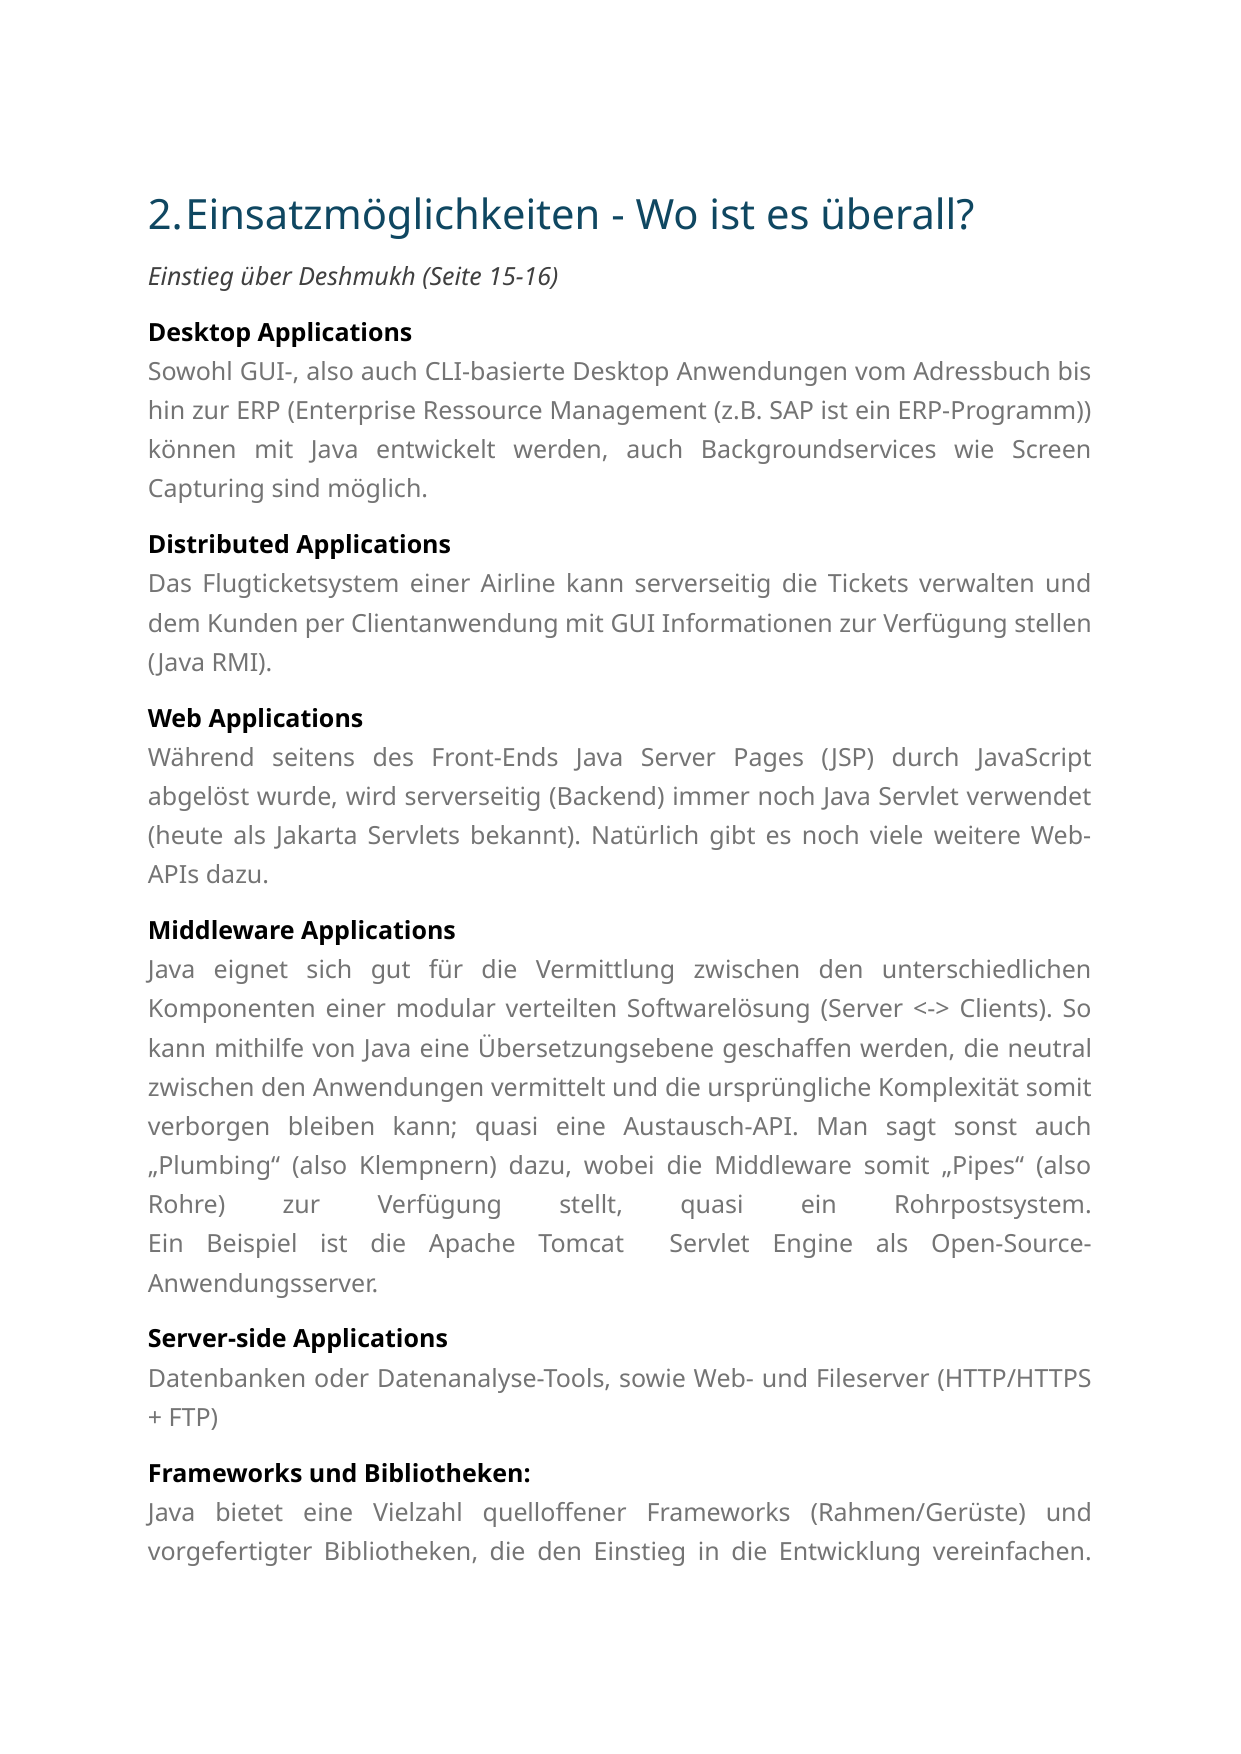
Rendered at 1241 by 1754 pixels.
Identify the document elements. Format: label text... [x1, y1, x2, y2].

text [148, 1494, 1093, 1607]
text Das Flugticketsystem einer Airline kann serverseitig die Tickets verwalten und dem Kunden per Clientanwendung mit GUI Informationen zur Verfügung stellen (Java RMI). [148, 566, 1093, 678]
text Server-side Applications [148, 1321, 1093, 1355]
text Desktop Applications [148, 314, 1093, 348]
text Middleware Applications [148, 913, 1093, 947]
text Web Applications [148, 700, 1093, 734]
text Frameworks und Bibliotheken: [148, 1455, 1093, 1489]
subtitle Einsatzmöglichkeiten - Wo ist es überall? [148, 185, 1093, 242]
text Java eignet sich gut für die Vermittlung zwischen den unterschiedlichen Komponenten einer modular verteilten Softwarelösung (Server <-> Clients). So kann mithilfe von Java eine Übersetzungsebene geschaffen werden, die neutral zwischen den Anwendungen vermittelt und die ursprüngliche Komplexität somit verborgen bleiben kann; quasi eine Austausch-API. Man sagt sonst auch „Plumbing“ (also Klempnern) dazu, wobei die Middleware somit „Pipes“ (also Rohre) zur Verfügung stellt, quasi ein Rohrpostsystem. Ein Beispiel ist die Apache Tomcat Servlet Engine als Open-Source-Anwendungsserver. [148, 952, 1093, 1299]
text Distributed Applications [148, 527, 1093, 561]
text Während seitens des Front-Ends Java Server Pages (JSP) durch JavaScript abgelöst wurde, wird serverseitig (Backend) immer noch Java Servlet verwendet (heute als Jakarta Servlets bekannt). Natürlich gibt es noch viele weitere Web-APIs dazu. [148, 739, 1093, 891]
text Datenbanken oder Datenanalyse-Tools, sowie Web- und Fileserver (HTTP/HTTPS + FTP) [148, 1360, 1093, 1433]
text Sowohl GUI-, also auch CLI-basierte Desktop Anwendungen vom Adressbuch bis hin zur ERP (Enterprise Ressource Management (z.B. SAP ist ein ERP-Programm)) können mit Java entwickelt werden, auch Backgroundservices wie Screen Capturing sind möglich. [148, 354, 1093, 505]
text Einstieg über Deshmukh (Seite 15-16) [148, 259, 1093, 293]
